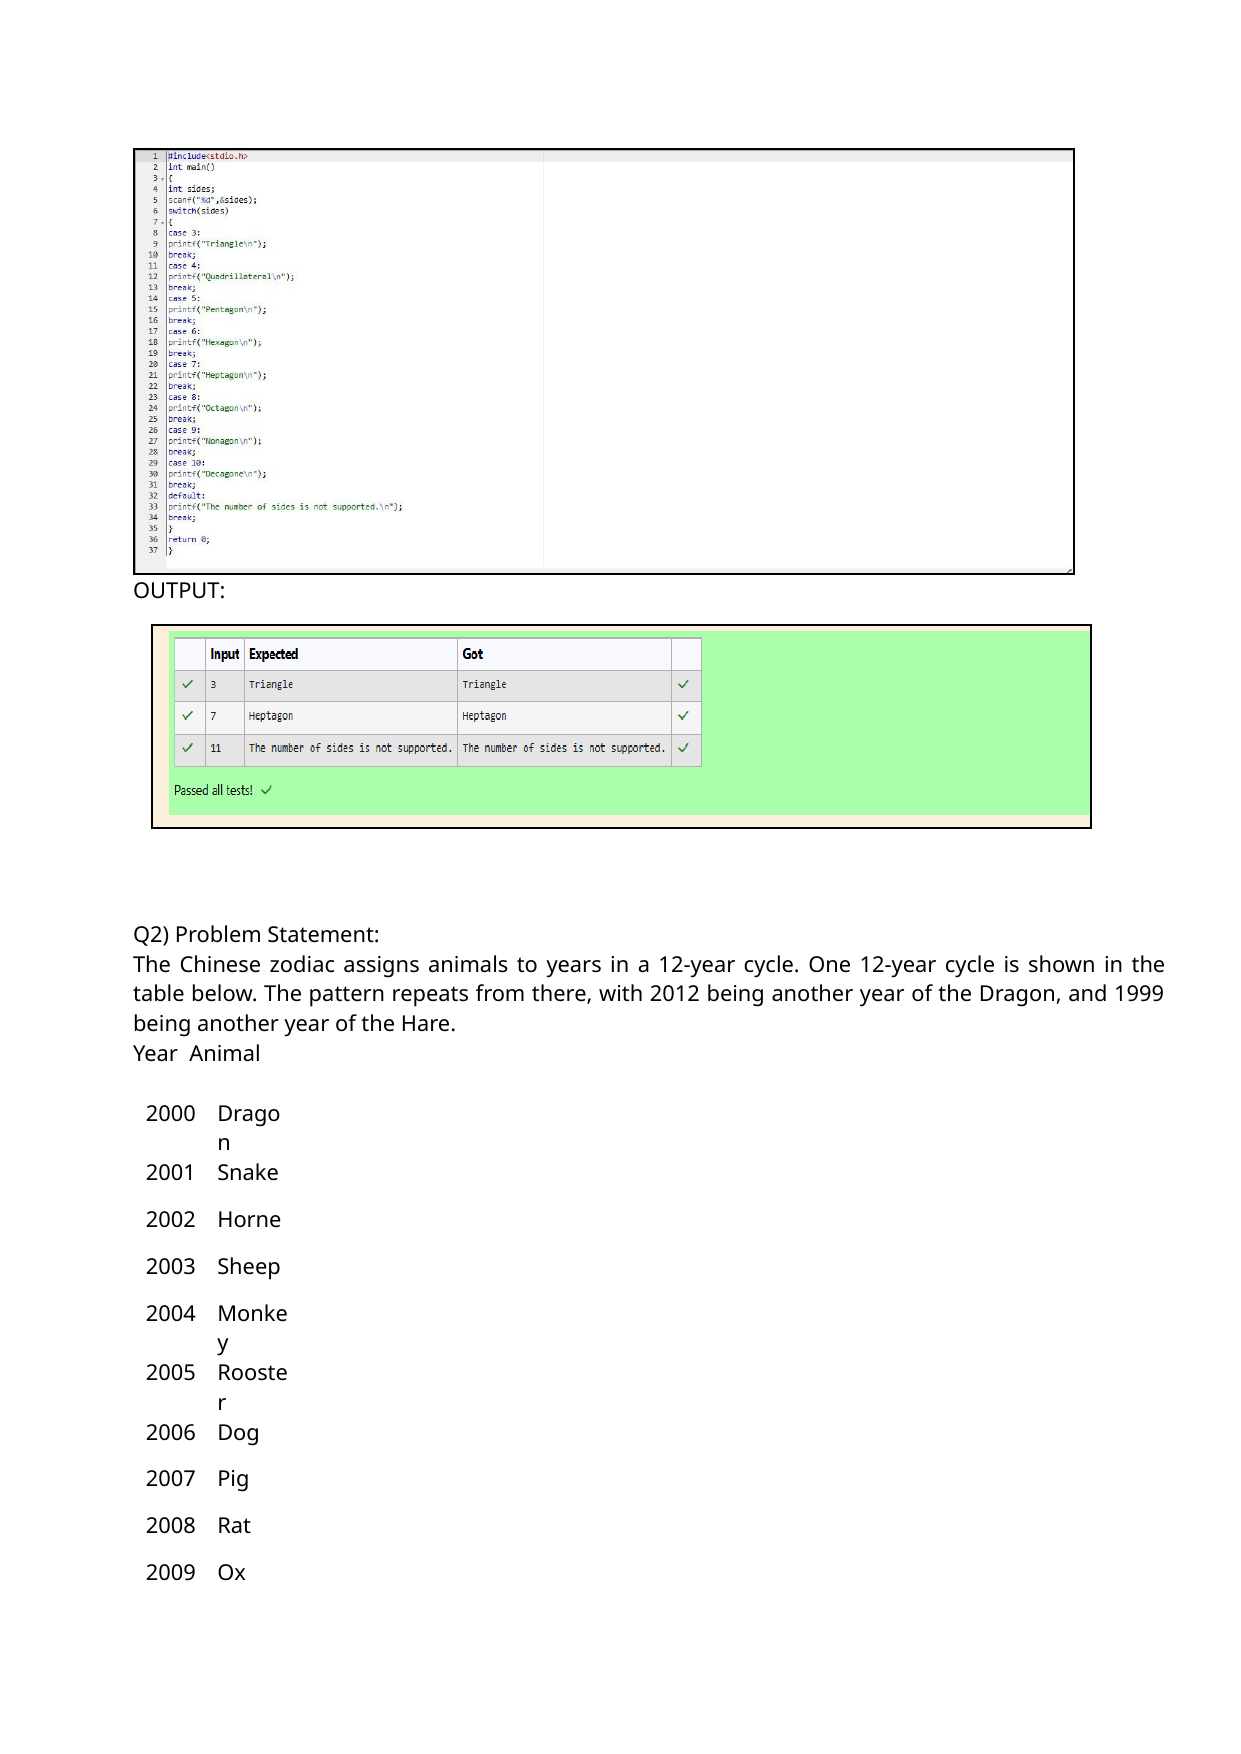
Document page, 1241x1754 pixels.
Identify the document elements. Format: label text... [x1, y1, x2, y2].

table_cell 2002 [146, 1204, 217, 1251]
table_cell 2009 [146, 1557, 217, 1592]
table_cell Snake [217, 1157, 288, 1204]
table_cell 2007 [146, 1463, 217, 1510]
table_header 2000 [146, 1098, 217, 1157]
table_cell 2008 [146, 1510, 217, 1557]
table_cell Rat [217, 1510, 288, 1557]
table_cell 2006 [146, 1417, 217, 1463]
table_cell Horne [217, 1204, 288, 1251]
table_header Dragon [217, 1098, 288, 1157]
text Q2) Problem Statement: [133, 919, 1166, 949]
text OUTPUT: [133, 575, 1166, 605]
picture [135, 150, 1073, 573]
table_cell 2005 [146, 1357, 217, 1417]
table_cell Sheep [217, 1251, 288, 1297]
text The Chinese zodiac assigns animals to years in a 12-year cycle. One 12-year cycle is shown in the table below. The pattern repeats from there, with 2012 being another year of the Dragon, and 1999 being another year of the Hare. [133, 949, 1166, 1038]
table_cell 2001 [146, 1157, 217, 1204]
table_cell 2004 [146, 1298, 217, 1357]
table_cell Dog [217, 1417, 288, 1463]
text Year Animal [133, 1038, 1166, 1068]
table_cell Rooster [217, 1357, 288, 1417]
table_cell Ox [217, 1557, 288, 1592]
table_cell 2003 [146, 1251, 217, 1297]
table_cell Pig [217, 1463, 288, 1510]
table_cell Monkey [217, 1298, 288, 1357]
picture [153, 626, 1090, 827]
